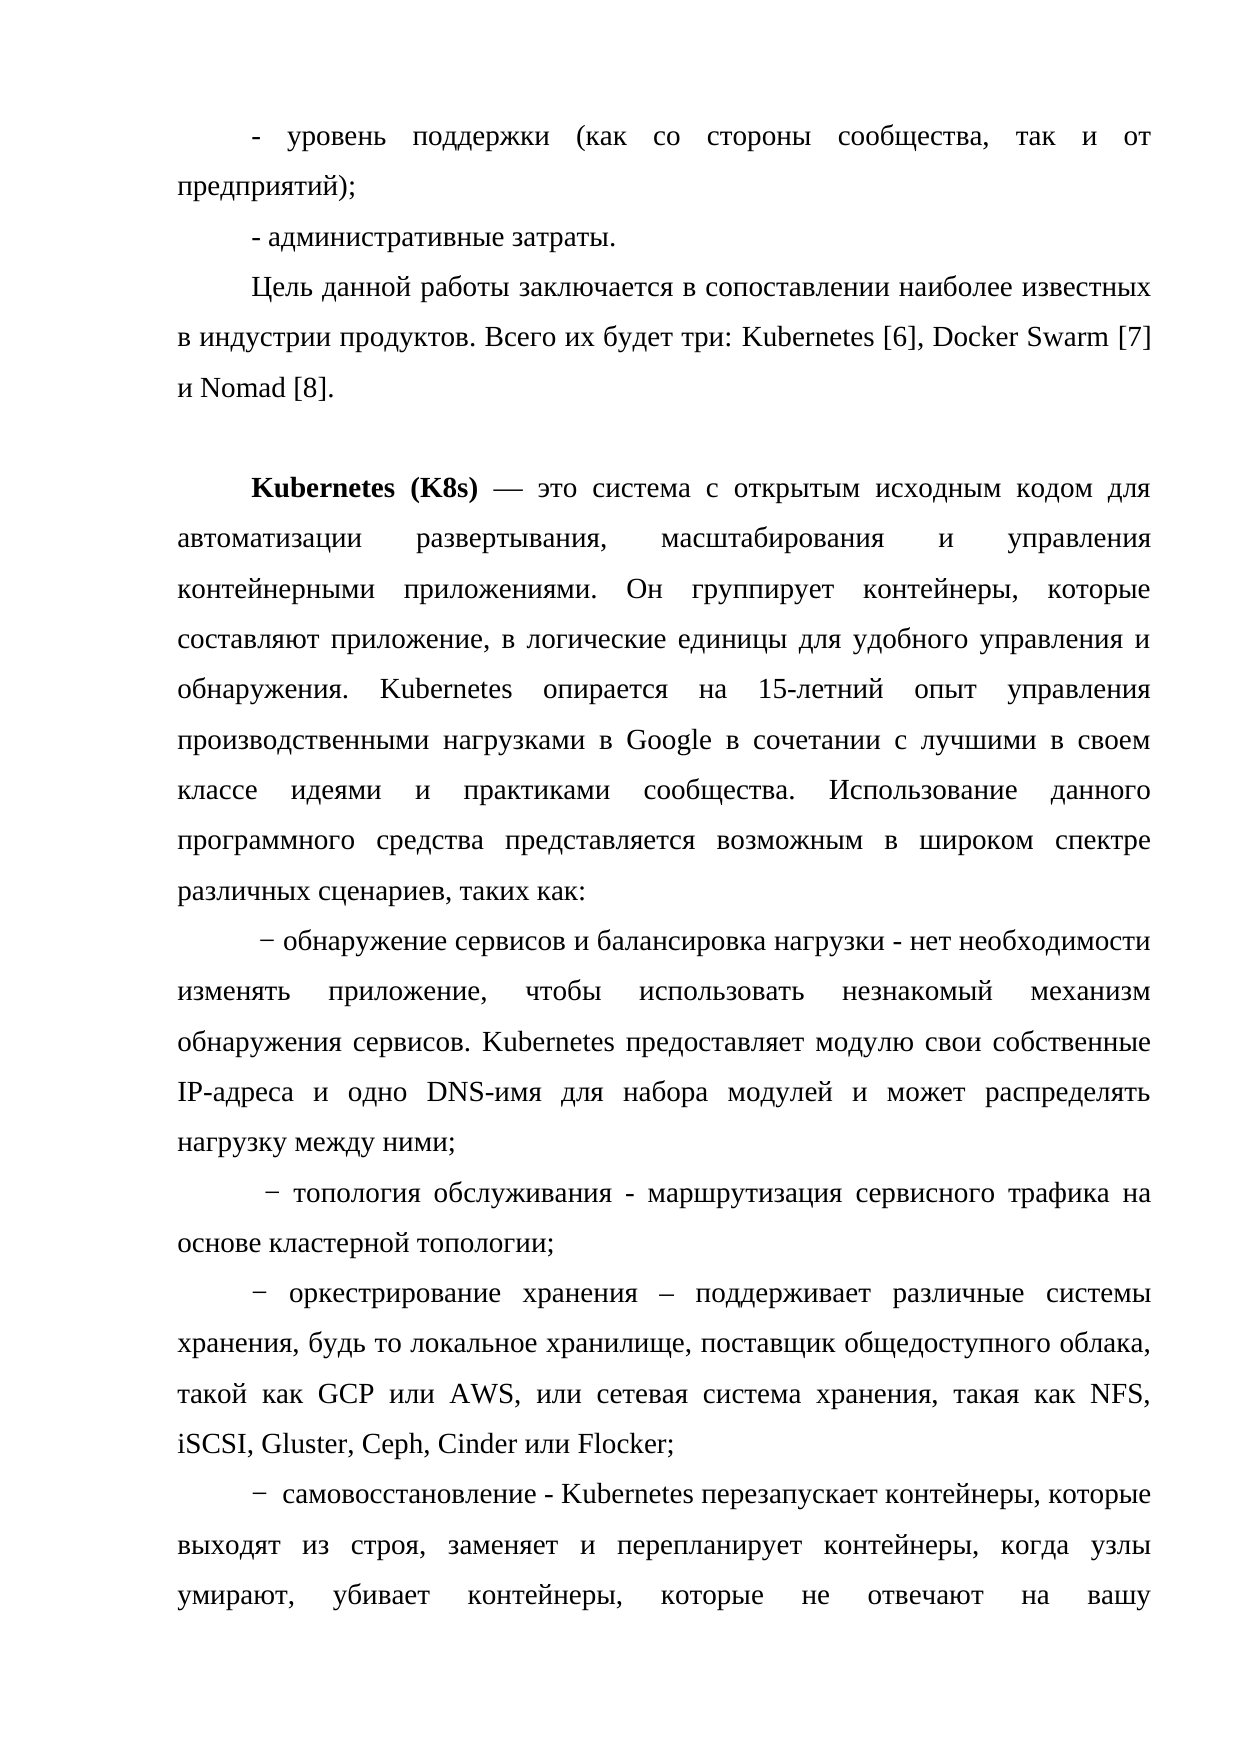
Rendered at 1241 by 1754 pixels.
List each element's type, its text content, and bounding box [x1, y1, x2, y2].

text - уровень поддержки (как со стороны сообщества, так и от предприятий); [177, 118, 1152, 202]
text Kubernetes (K8s) — это система с открытым исходным кодом для автоматизации развертывания, масштабирования и управления контейнерными приложениями. Он группирует контейнеры, которые составляют приложение, в логические единицы для удобного управления и обнаружения. Kubernetes опирается на 15-летний опыт управления производственными нагрузками в Google в сочетании с лучшими в своем классе идеями и практиками сообщества. Использование данного программного средства представляется возможным в широком спектре различных сценариев, таких как: [177, 470, 1152, 906]
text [177, 1477, 1152, 1611]
text − оркестрирование хранения – поддерживает различные системы хранения, будь то локальное хранилище, поставщик общедоступного облака, такой как GCP или AWS, или сетевая система хранения, такая как NFS, iSCSI, Gluster, Ceph, Cinder или Flocker; [177, 1275, 1152, 1460]
text − топология обслуживания - маршрутизация сервисного трафика на основе кластерной топологии; [177, 1175, 1152, 1258]
text − обнаружение сервисов и балансировка нагрузки - нет необходимости изменять приложение, чтобы использовать незнакомый механизм обнаружения сервисов. Kubernetes предоставляет модулю свои собственные IP-адреса и одно DNS-имя для набора модулей и может распределять нагрузку между ними; [177, 923, 1152, 1158]
text Цель данной работы заключается в сопоставлении наиболее известных в индустрии продуктов. Всего их будет три: Kubernetes [6], Docker Swarm [7] и Nomad [8]. [177, 269, 1152, 403]
text - административные затраты. [177, 219, 1152, 252]
